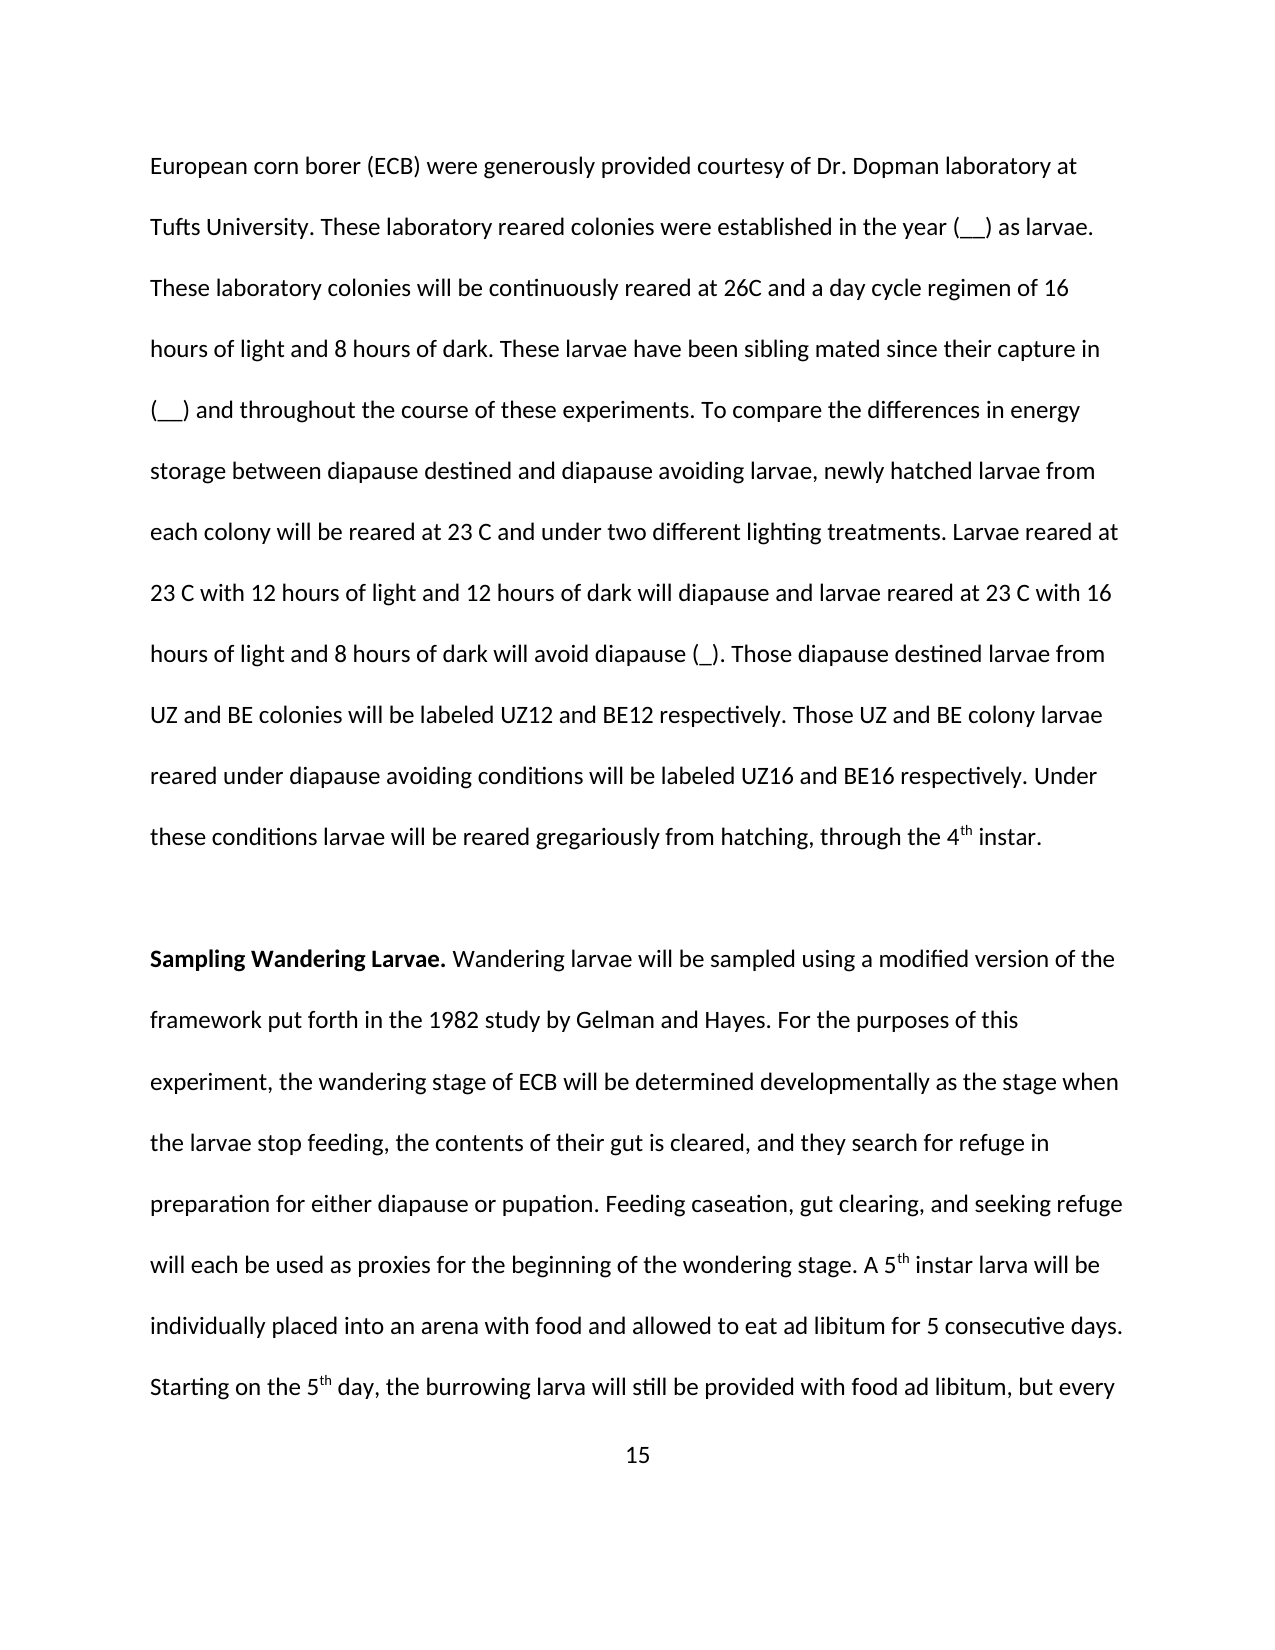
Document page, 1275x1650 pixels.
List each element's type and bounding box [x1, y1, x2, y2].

text [150, 150, 1125, 852]
text [150, 943, 1125, 1401]
